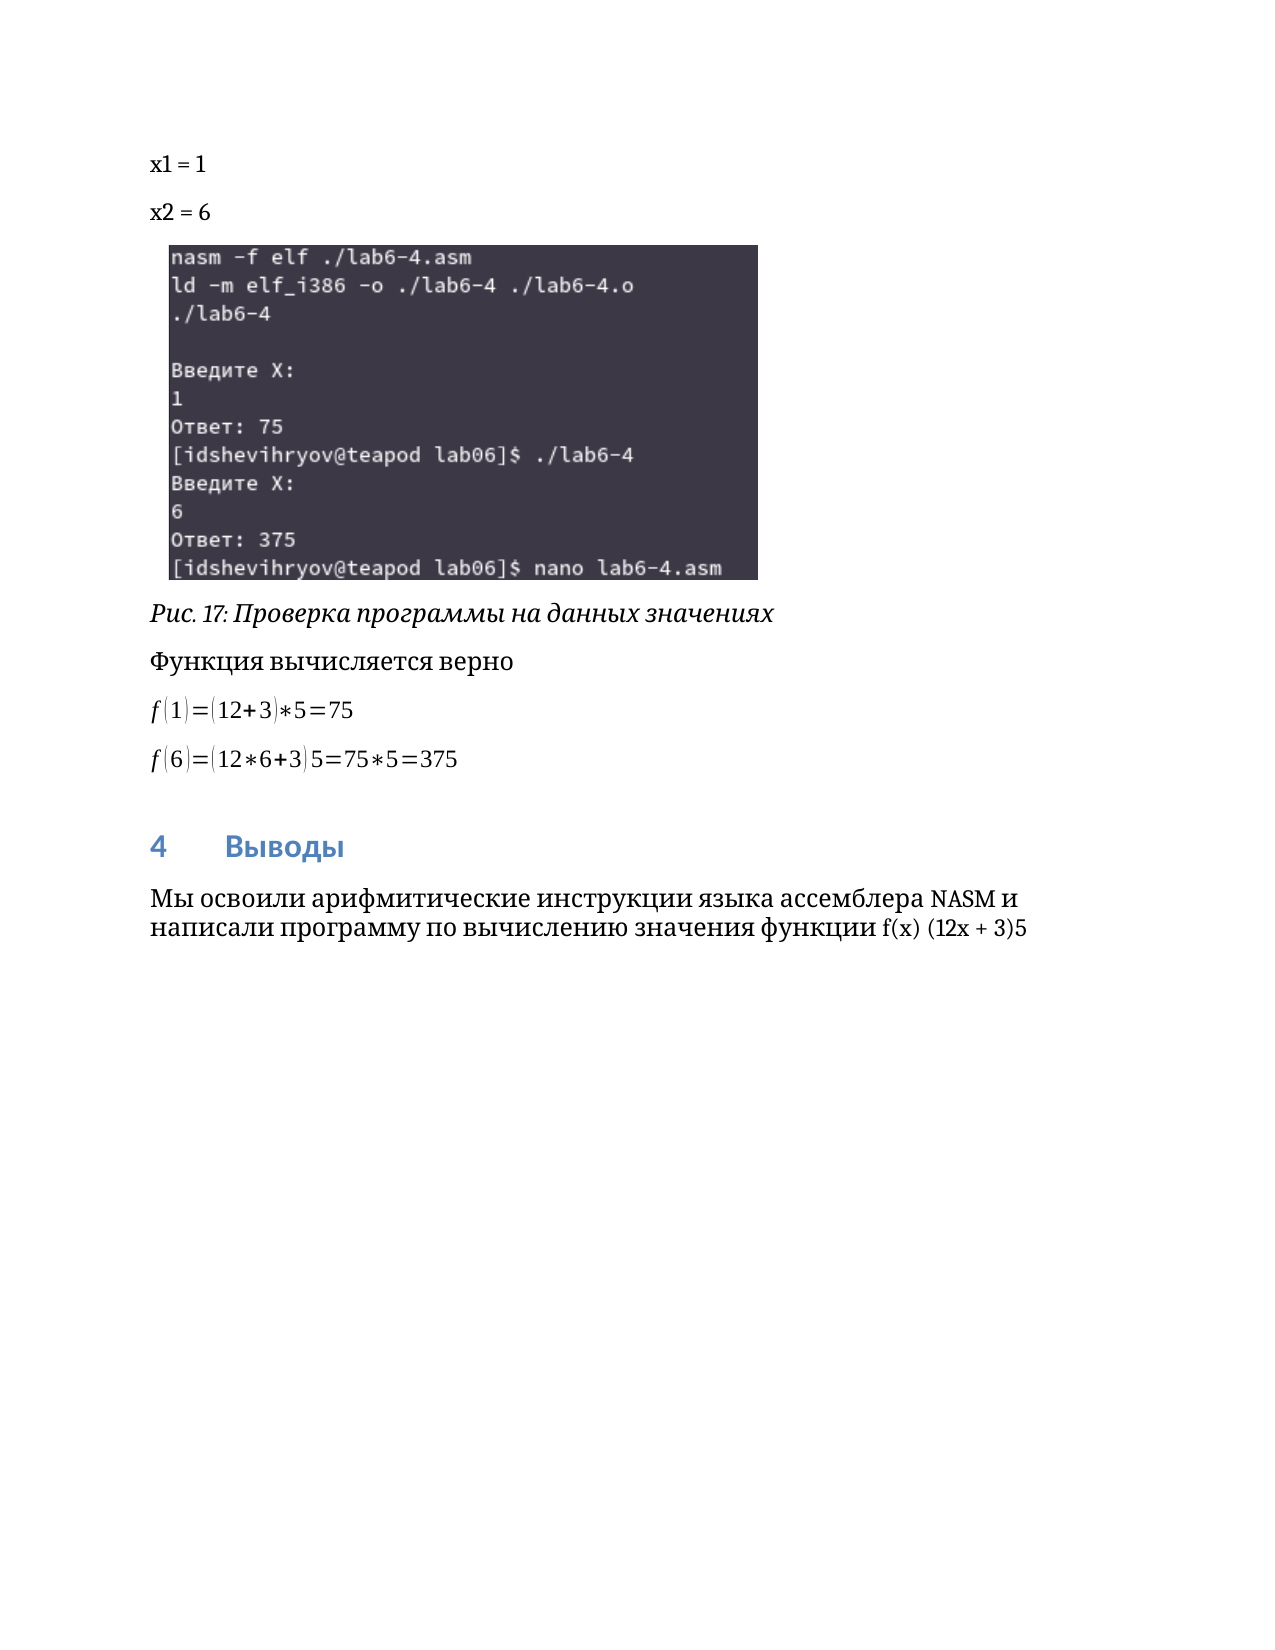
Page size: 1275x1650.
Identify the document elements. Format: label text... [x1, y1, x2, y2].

text Рис. 17: Проверка программы на данных значениях [150, 600, 1125, 629]
text Мы освоили арифмитические инструкции языка ассемблера NASM и написали программу по вычислению значения функции f(x) (12x + 3)5 [150, 885, 1125, 942]
picture [168, 245, 758, 580]
text x2 = 6 [150, 197, 1125, 226]
subtitle 4 Выводы [150, 825, 1125, 866]
text Функция вычисляется верно [150, 648, 1125, 676]
text x1 = 1 [150, 150, 1125, 179]
